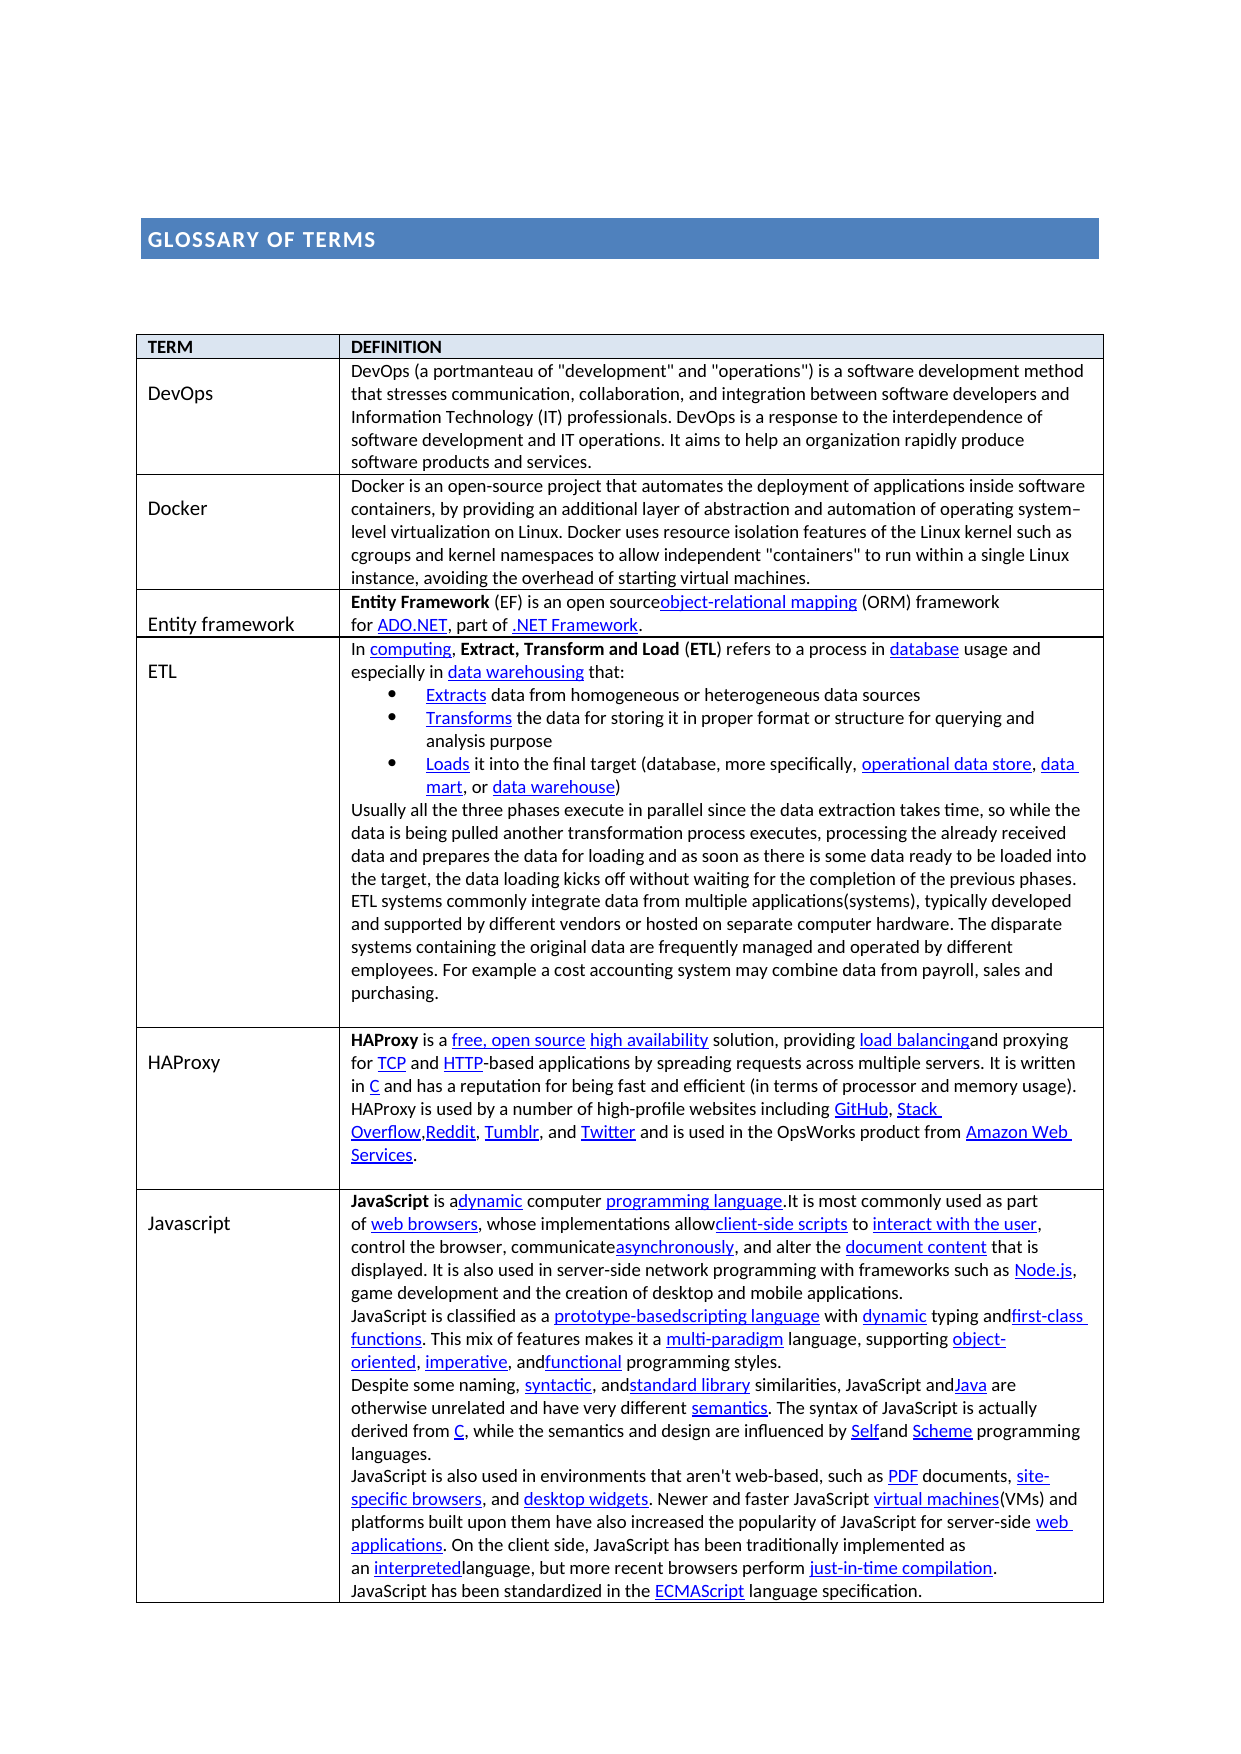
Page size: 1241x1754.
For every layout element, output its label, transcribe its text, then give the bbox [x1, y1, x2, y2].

table_cell HAProxy is a free, open source high availability solution, providing load balancingand proxying for TCP and HTTP-based applications by spreading requests across multiple servers. It is written in C and has a reputation for being fast and efficient (in terms of processor and memory usage). HAProxy is used by a number of high-profile websites including GitHub, Stack Overflow,Reddit, Tumblr, and Twitter and is used in the OpsWorks product from Amazon Web Services. [340, 1028, 1103, 1188]
table_cell HAProxy [137, 1028, 339, 1188]
table_cell Entity Framework (EF) is an open sourceobject-relational mapping (ORM) framework for ADO.NET, part of .NET Framework. [340, 590, 1103, 636]
table_header DEFINITION [340, 335, 1103, 358]
table_cell Entity framework [137, 590, 339, 636]
table_cell In computing, Extract, Transform and Load (ETL) refers to a process in database usage and especially in data warehousing that: Extracts data from homogeneous or heterogeneous data sources Transforms the data for storing it in proper format or structure for querying and analysis purpose Loads it into the final target (database, more specifically, operational data store, data mart, or data warehouse) Usually all the three phases execute in parallel since the data extraction takes time, so while the data is being pulled another transformation process executes, processing the already received data and prepares the data for loading and as soon as there is some data ready to be loaded into the target, the data loading kicks off without waiting for the completion of the previous phases. ETL systems commonly integrate data from multiple applications(systems), typically developed and supported by different vendors or hosted on separate computer hardware. The disparate systems containing the original data are frequently managed and operated by different employees. For example a cost accounting system may combine data from payroll, sales and purchasing. [340, 638, 1103, 1027]
table_cell ETL [137, 638, 339, 1027]
table_cell Javascript [137, 1190, 339, 1602]
table_cell DevOps (a portmanteau of "development" and "operations") is a software development method that stresses communication, collaboration, and integration between software developers and Information Technology (IT) professionals. DevOps is a response to the interdependence of software development and IT operations. It aims to help an organization rapidly produce software products and services. [340, 359, 1103, 473]
subtitle GLOSSARY OF TERMS [148, 225, 1093, 253]
table_cell Docker [137, 475, 339, 589]
table_cell Docker is an open-source project that automates the deployment of applications inside software containers, by providing an additional layer of abstraction and automation of operating system–level virtualization on Linux. Docker uses resource isolation features of the Linux kernel such as cgroups and kernel namespaces to allow independent "containers" to run within a single Linux instance, avoiding the overhead of starting virtual machines. [340, 475, 1103, 589]
table_header TERM [137, 335, 339, 358]
table_cell DevOps [137, 359, 339, 473]
